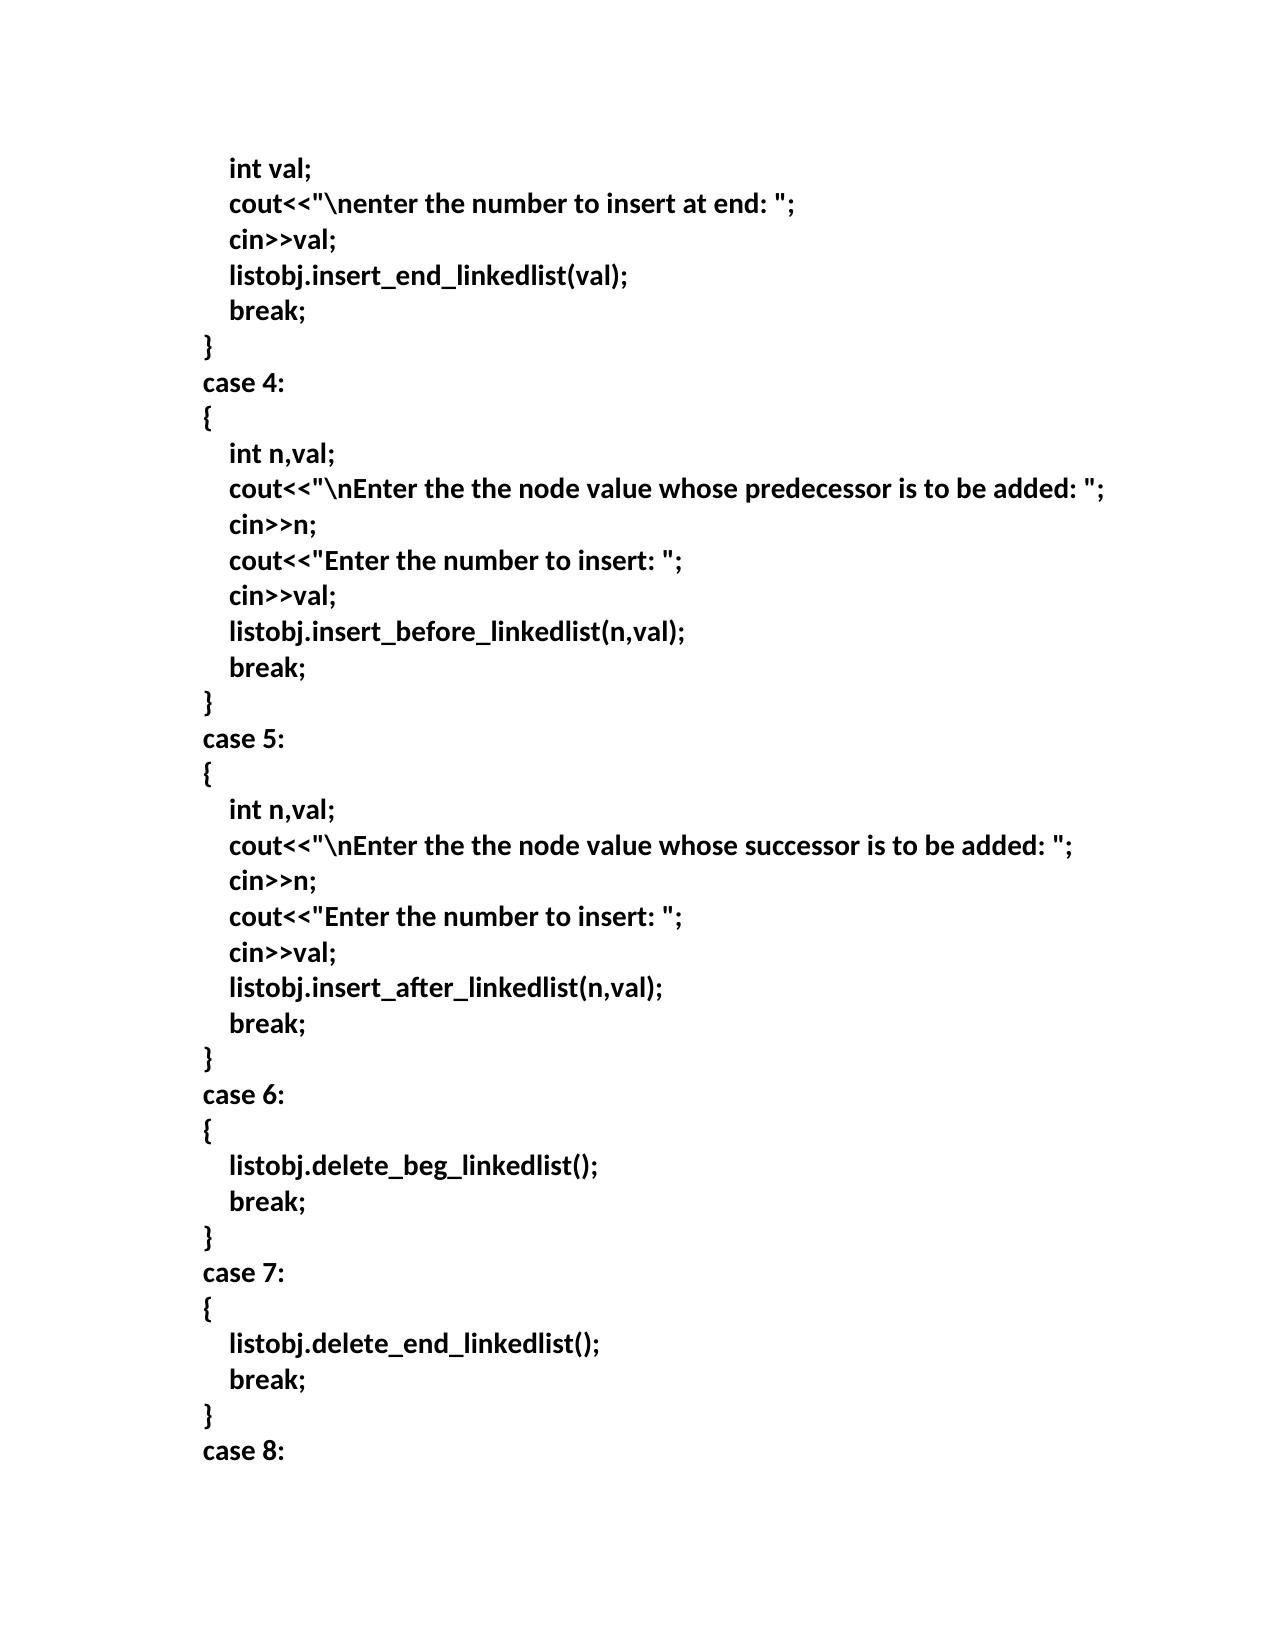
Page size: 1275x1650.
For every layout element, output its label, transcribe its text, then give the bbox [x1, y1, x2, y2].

text listobj.insert_before_linkedlist(n,val); [150, 613, 1125, 649]
text break; [150, 292, 1125, 328]
text cout<<"\nEnter the the node value whose successor is to be added: "; [150, 827, 1125, 862]
text case 7: [150, 1254, 1125, 1290]
text cin>>n; [150, 506, 1125, 542]
text listobj.insert_end_linkedlist(val); [150, 257, 1125, 292]
text { [150, 1290, 1125, 1326]
text cout<<"Enter the number to insert: "; [150, 898, 1125, 934]
text } [150, 328, 1125, 364]
text break; [150, 1005, 1125, 1041]
text cin>>val; [150, 221, 1125, 257]
text } [150, 1219, 1125, 1254]
text } [150, 1041, 1125, 1076]
text cout<<"\nEnter the the node value whose predecessor is to be added: "; [150, 471, 1125, 506]
text int n,val; [150, 791, 1125, 827]
text cin>>n; [150, 862, 1125, 898]
text listobj.delete_end_linkedlist(); [150, 1326, 1125, 1361]
text case 8: [150, 1432, 1125, 1468]
text listobj.delete_beg_linkedlist(); [150, 1147, 1125, 1183]
text case 5: [150, 720, 1125, 756]
text int val; [150, 150, 1125, 186]
text int n,val; [150, 435, 1125, 471]
text cout<<"\nenter the number to insert at end: "; [150, 186, 1125, 221]
text listobj.insert_after_linkedlist(n,val); [150, 969, 1125, 1005]
text { [150, 1112, 1125, 1147]
text break; [150, 1183, 1125, 1219]
text cin>>val; [150, 934, 1125, 969]
text cout<<"Enter the number to insert: "; [150, 542, 1125, 577]
text case 4: [150, 364, 1125, 399]
text break; [150, 649, 1125, 684]
text } [150, 684, 1125, 720]
text case 6: [150, 1076, 1125, 1112]
text } [150, 1397, 1125, 1432]
text break; [150, 1361, 1125, 1397]
text { [150, 399, 1125, 435]
text cin>>val; [150, 577, 1125, 613]
text { [150, 756, 1125, 791]
